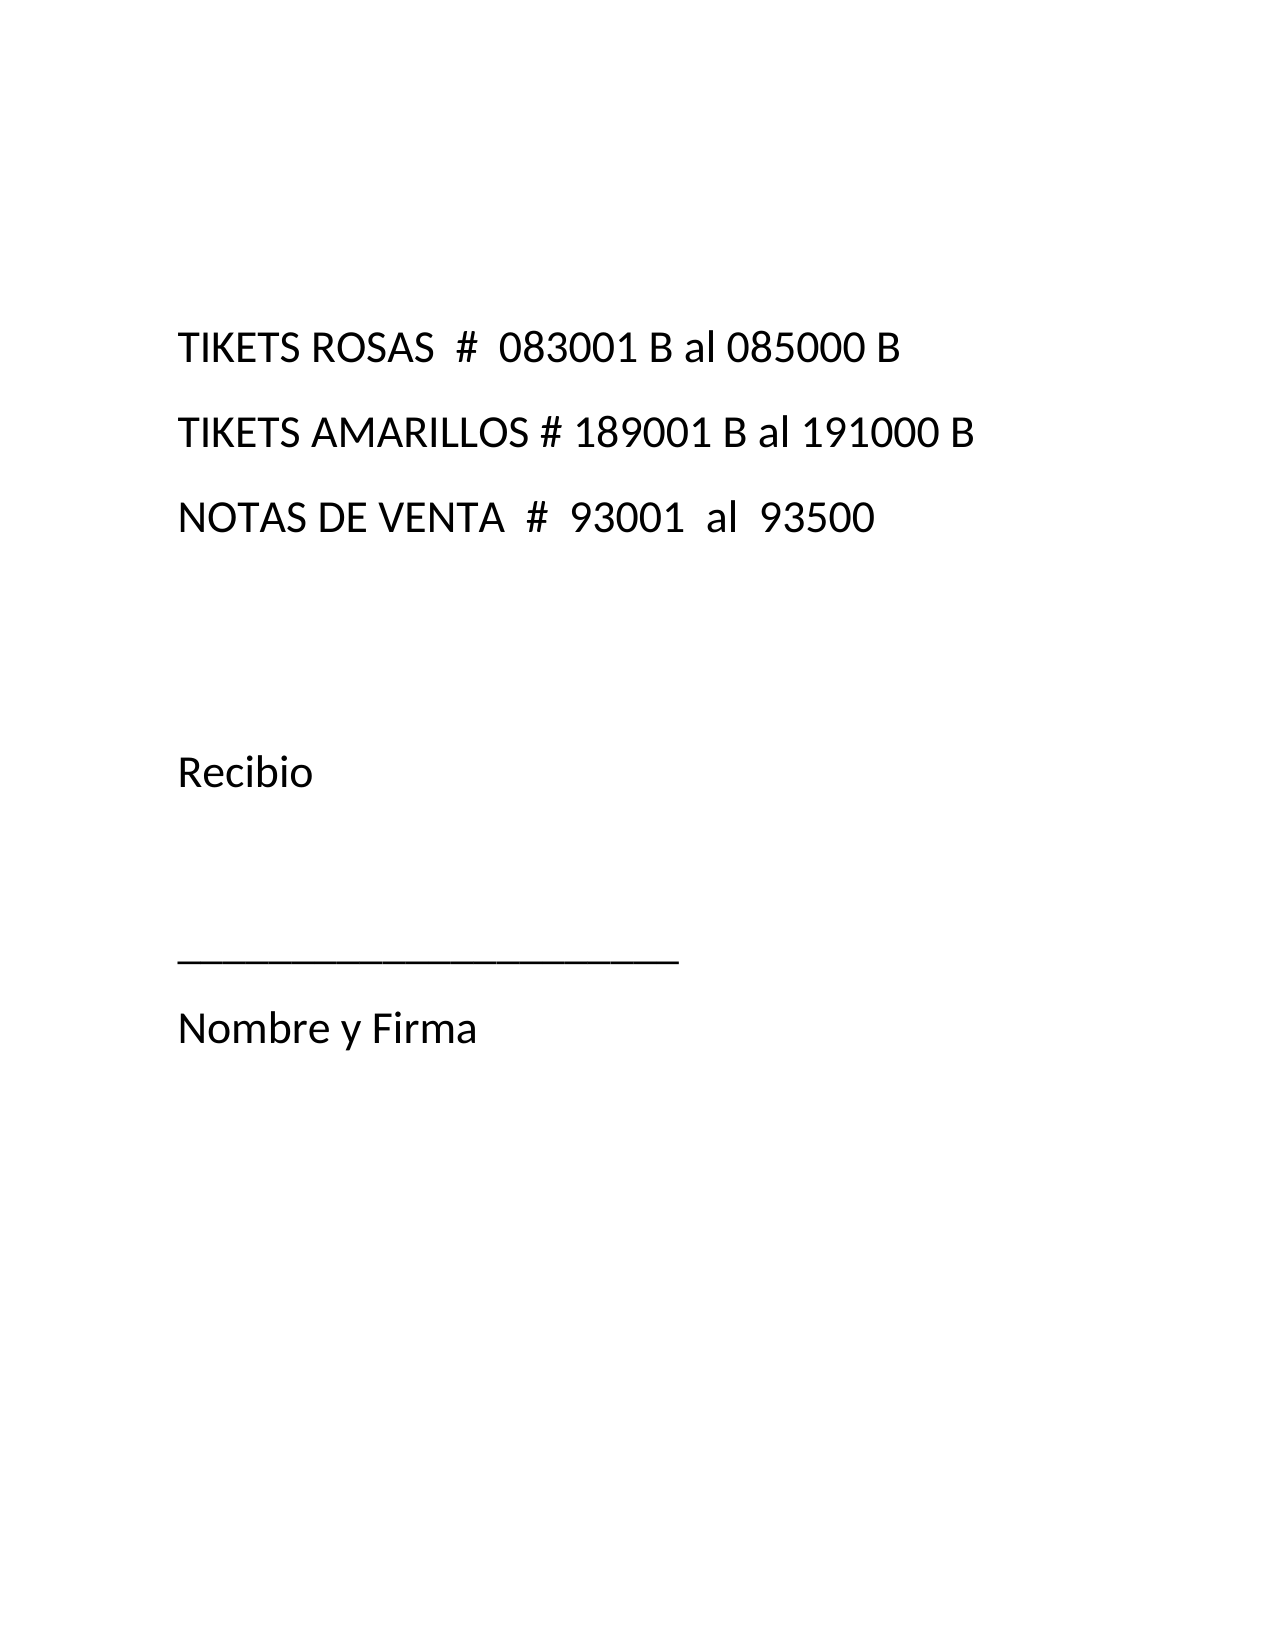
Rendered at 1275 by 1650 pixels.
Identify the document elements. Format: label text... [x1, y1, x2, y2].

text TIKETS ROSAS # 083001 B al 085000 B [177, 318, 1098, 374]
text NOTAS DE VENTA # 93001 al 93500 [177, 488, 1098, 544]
text Recibio [177, 743, 1098, 799]
text ______________________ [177, 913, 1098, 969]
text Nombre y Firma [177, 999, 1098, 1054]
text TIKETS AMARILLOS # 189001 B al 191000 B [177, 403, 1098, 459]
